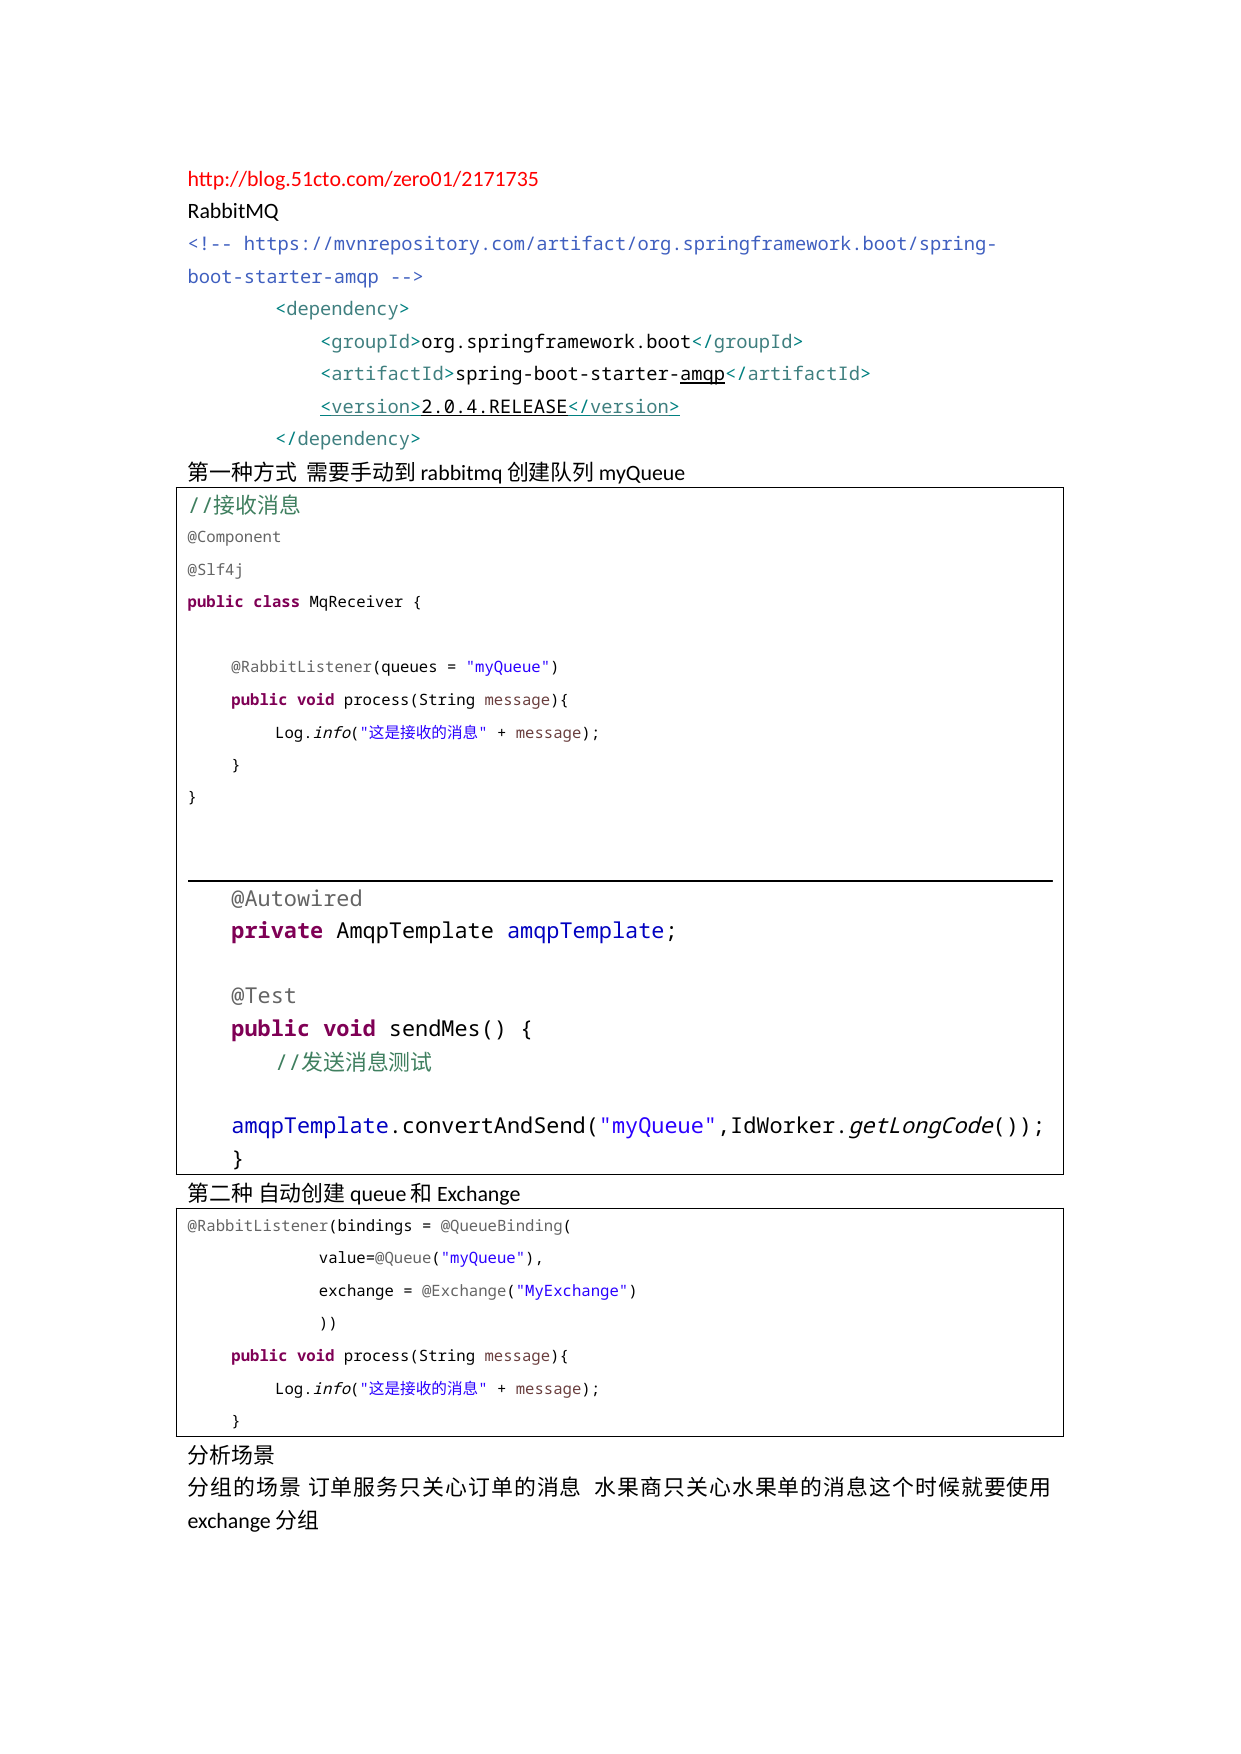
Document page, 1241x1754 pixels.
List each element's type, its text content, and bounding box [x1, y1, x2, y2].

text 分组的场景 订单服务只关心订单的消息 水果商只关心水果单的消息这个时候就要使用exchange分组 [187, 1470, 1053, 1535]
text </dependency> [187, 422, 1053, 454]
text http://blog.51cto.com/zero01/2171735 [187, 162, 1053, 194]
text RabbitMQ [187, 194, 1053, 227]
text 第二种 自动创建queue和Exchange [187, 1175, 1053, 1208]
text <version>2.0.4.RELEASE</version> [187, 389, 1053, 422]
text 第一种方式 需要手动到rabbitmq创建队列myQueue [187, 454, 1053, 487]
text <dependency> [187, 292, 1053, 324]
text <artifactId>spring-boot-starter-amqp</artifactId> [187, 357, 1053, 389]
text 分析场景 [187, 1437, 1053, 1470]
text <!-- https://mvnrepository.com/artifact/org.springframework.boot/spring-boot-starter-amqp --> [187, 227, 1053, 292]
text <groupId>org.springframework.boot</groupId> [187, 324, 1053, 357]
table_header @RabbitListener(bindings = @QueueBinding( value=@Queue("myQueue"), exchange = @Exchange("MyExchange") )) public void process(String message){ Log.info("这是接收的消息" + message); } [177, 1209, 1063, 1436]
table_header //接收消息 @Component @Slf4j public class MqReceiver { @RabbitListener(queues = "myQueue") public void process(String message){ Log.info("这是接收的消息" + message); } } @Autowired private AmqpTemplate amqpTemplate; @Test public void sendMes() { //发送消息测试 amqpTemplate.convertAndSend("myQueue",IdWorker.getLongCode()); } [177, 488, 1063, 1174]
